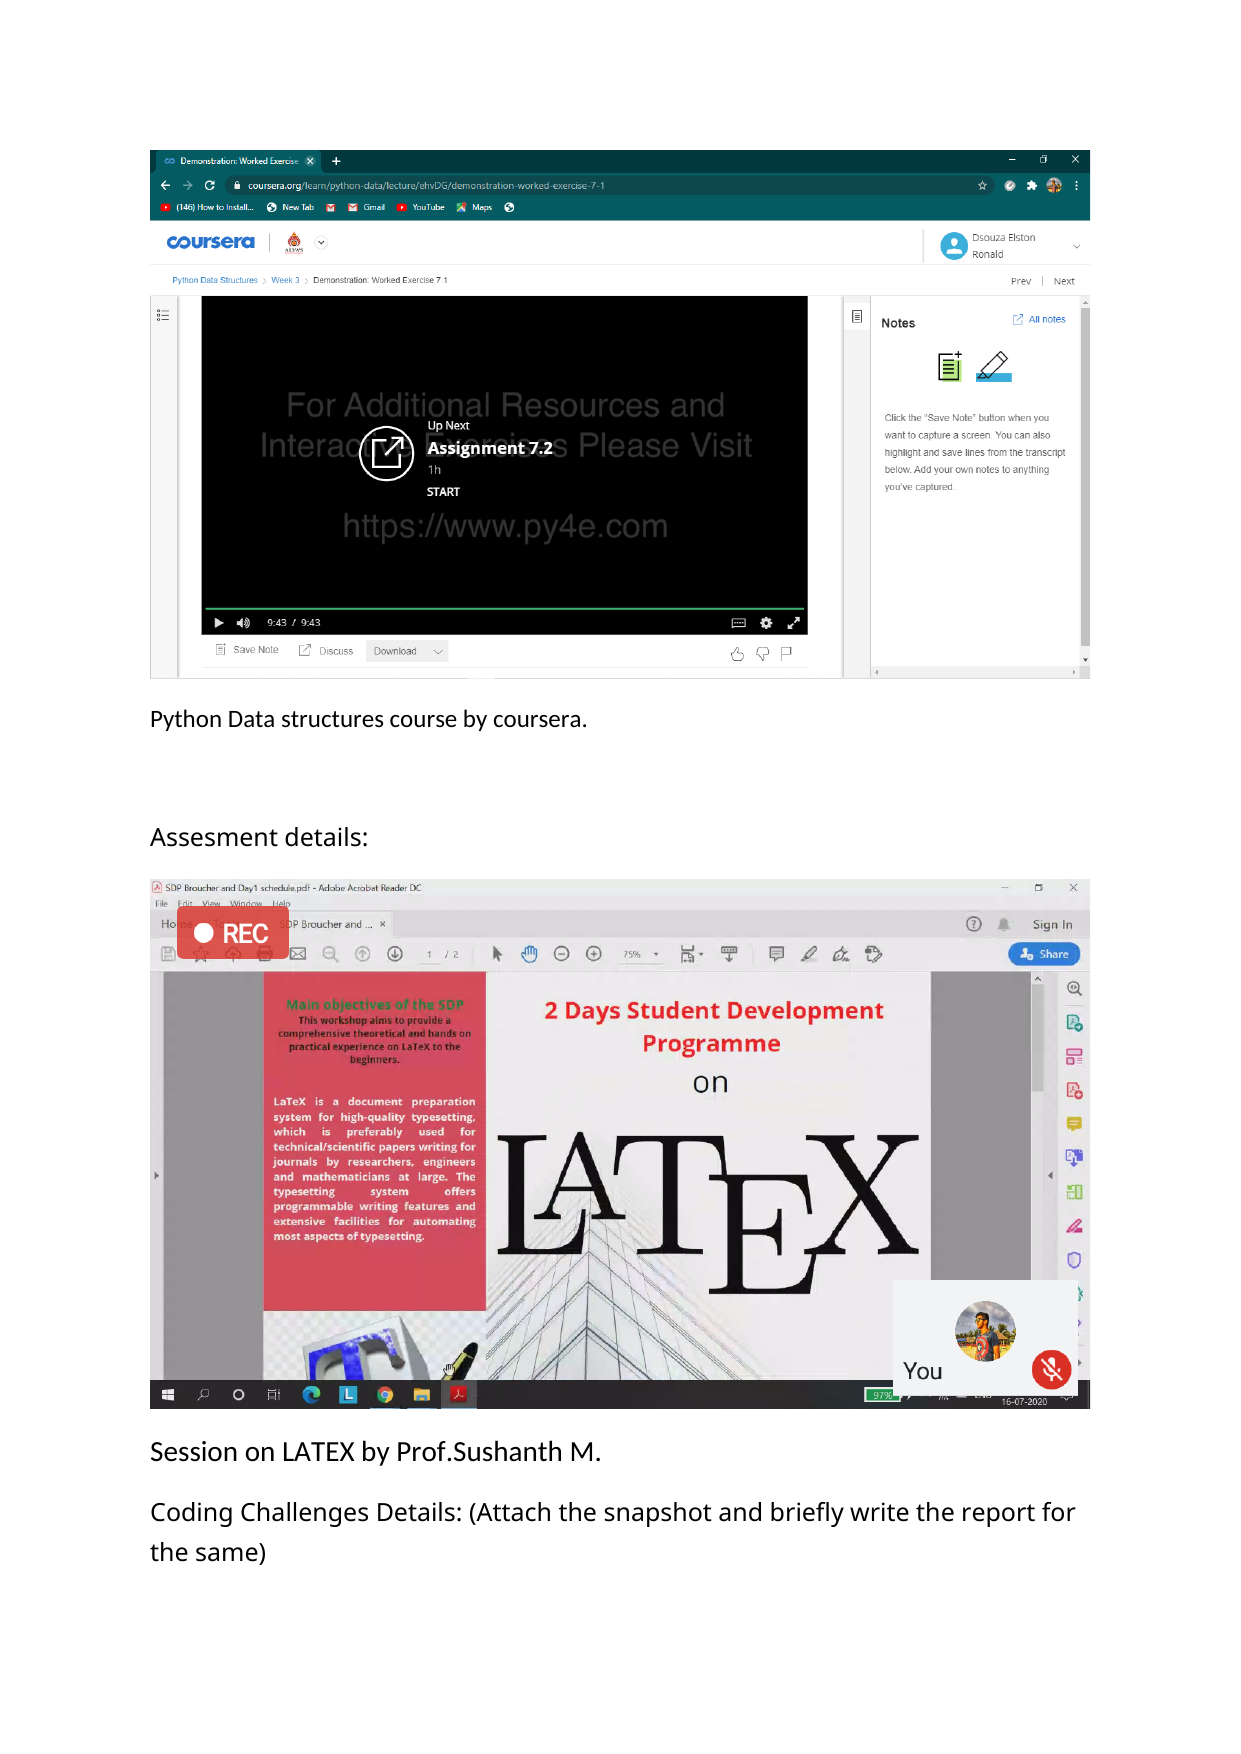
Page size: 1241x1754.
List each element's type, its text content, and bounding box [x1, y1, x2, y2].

text Python Data structures course by coursera. [150, 704, 1090, 734]
picture [150, 150, 1091, 679]
text Session on LATEX by Prof.Sushanth M. [150, 1433, 1090, 1469]
text Coding Challenges Details: (Attach the snapshot and briefly write the report for the same) [150, 1495, 1090, 1568]
picture [150, 879, 1091, 1409]
text Assesment details: [150, 819, 1090, 853]
